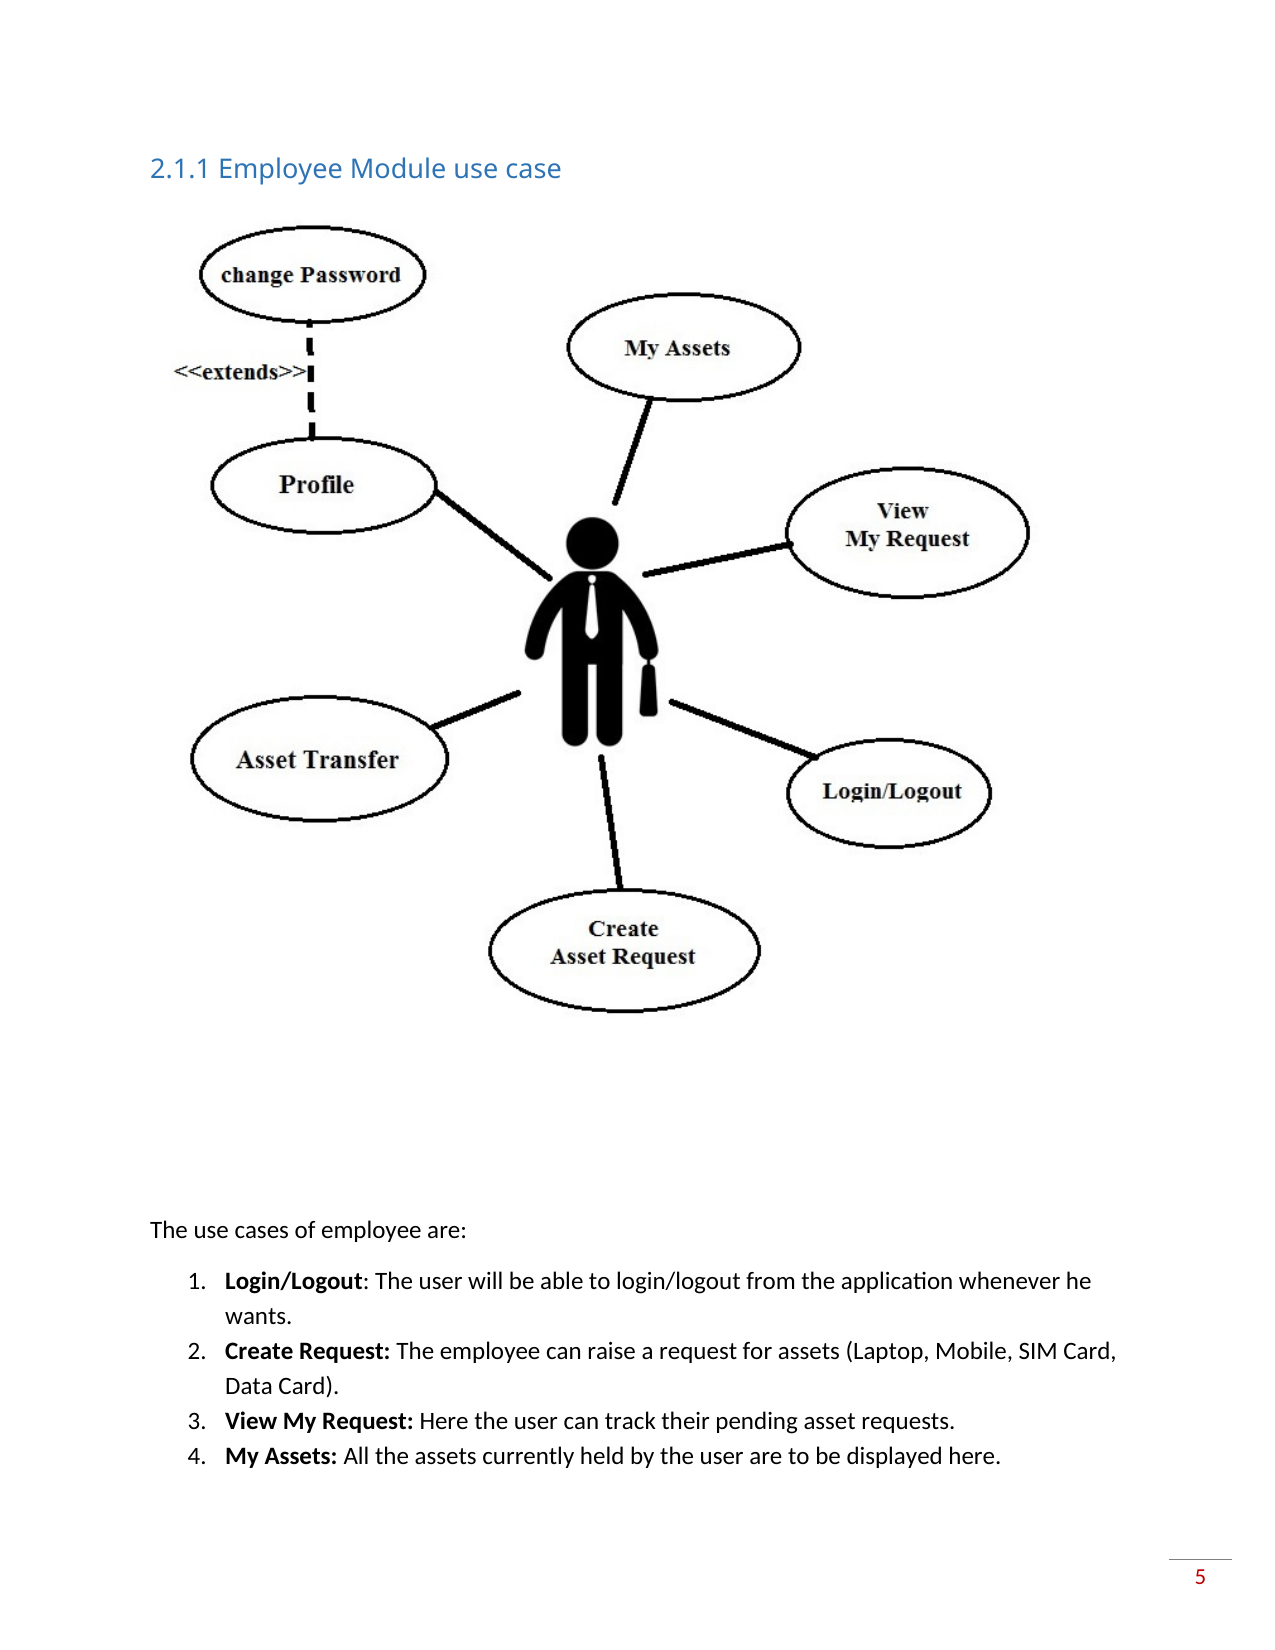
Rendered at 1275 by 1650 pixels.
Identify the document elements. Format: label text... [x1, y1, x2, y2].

list My Assets: All the assets currently held by the user are to be displayed here. [187, 1441, 1125, 1471]
subtitle 2.1.1 Employee Module use case [150, 150, 1125, 187]
list View My Request: Here the user can track their pending asset requests. [187, 1406, 1125, 1436]
picture [150, 189, 1102, 1142]
text The use cases of employee are: [150, 1214, 1125, 1244]
list Create Request: The employee can raise a request for assets (Laptop, Mobile, SIM Card, Data Card). [187, 1336, 1125, 1401]
list Login/Logout: The user will be able to login/logout from the application whenever he wants. [187, 1266, 1125, 1331]
